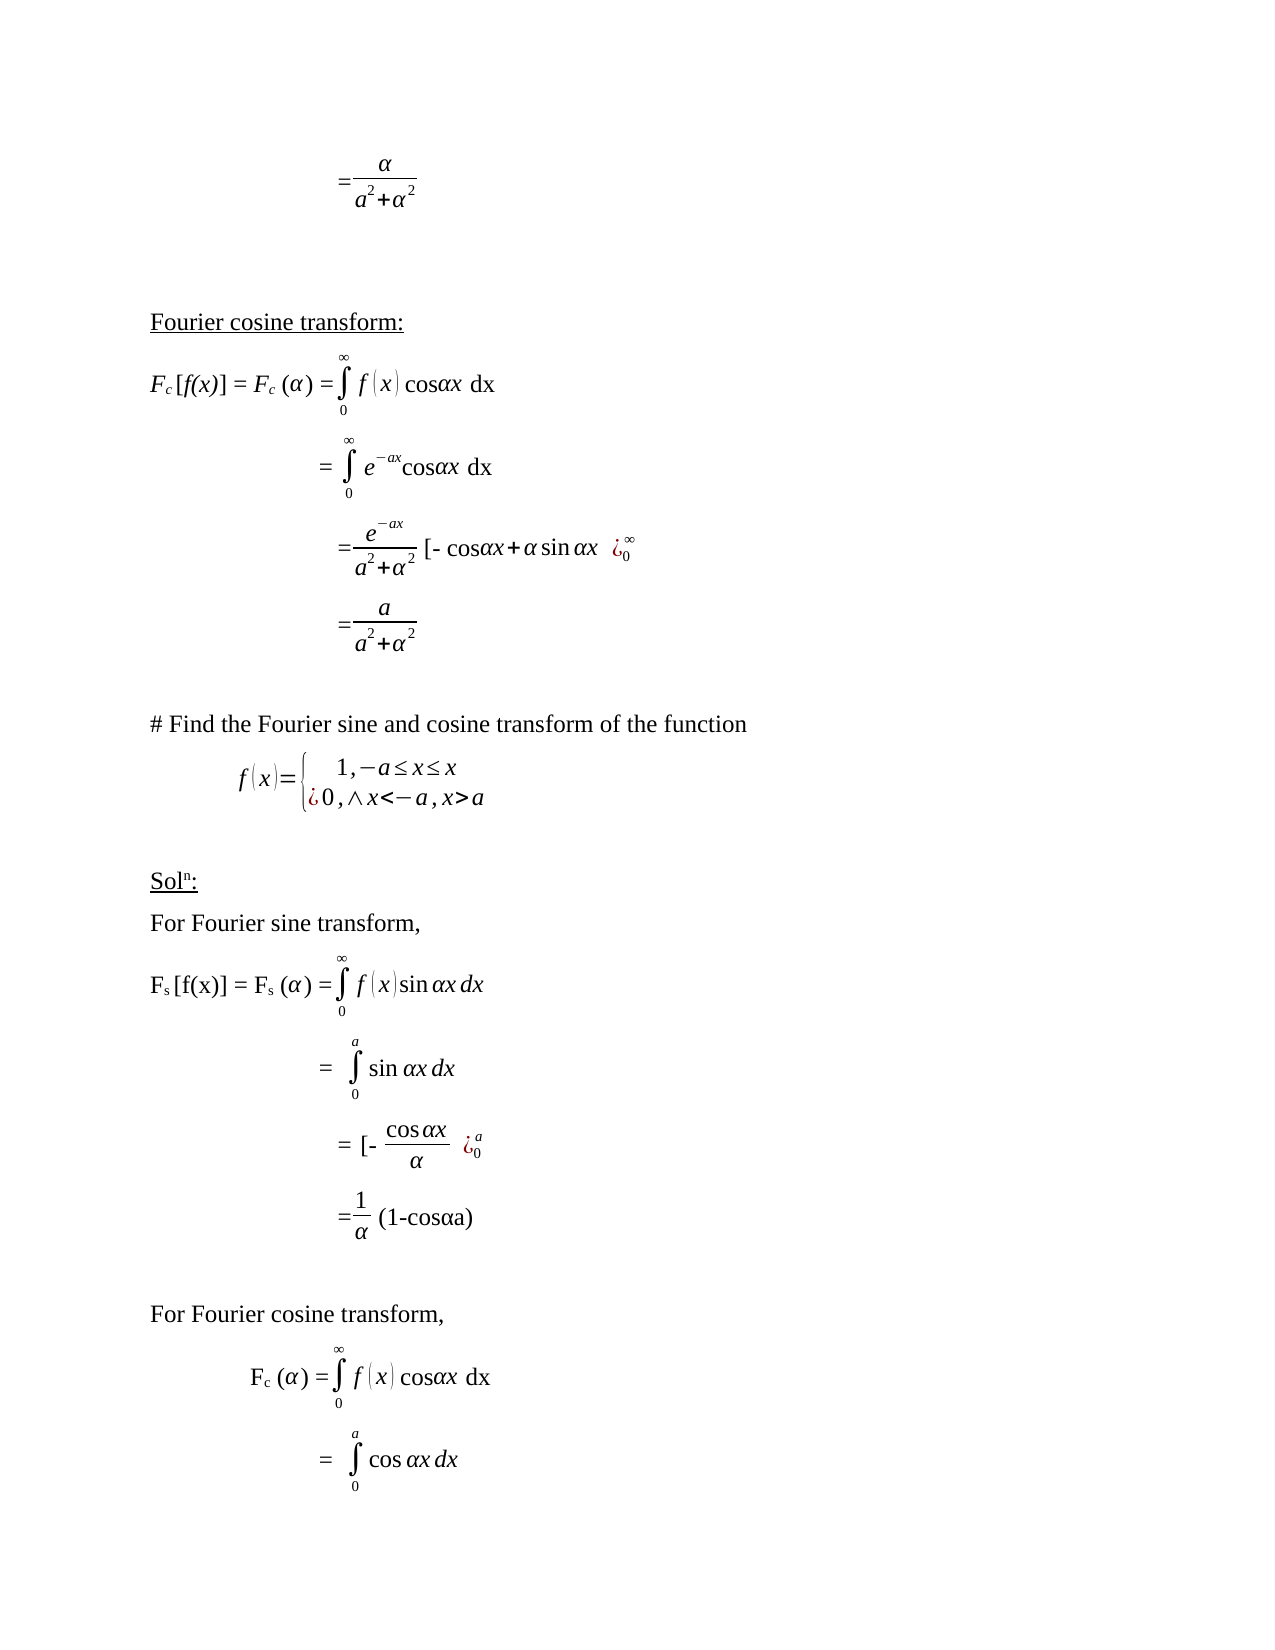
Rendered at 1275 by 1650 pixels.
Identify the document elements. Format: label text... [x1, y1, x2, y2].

text Fc [f(x)] = Fc () = cos dx [150, 348, 1125, 419]
text = [- [150, 1115, 1125, 1174]
text For Fourier cosine transform, [150, 1299, 1125, 1328]
text = [150, 1424, 1125, 1495]
text = (1-cosαa) [150, 1187, 1125, 1246]
text Fourier cosine transform: [150, 307, 1125, 336]
text Soln: [150, 866, 1125, 895]
text = [150, 593, 1125, 656]
text = [- cos [150, 514, 1125, 581]
text = [150, 150, 1125, 212]
text For Fourier sine transform, [150, 908, 1125, 936]
text Fs [f(x)] = Fs () = [150, 949, 1125, 1020]
text = [150, 1032, 1125, 1103]
text Fc () = cos dx [150, 1341, 1125, 1412]
text = cos dx [150, 431, 1125, 502]
text # Find the Fourier sine and cosine transform of the function [150, 709, 1125, 738]
